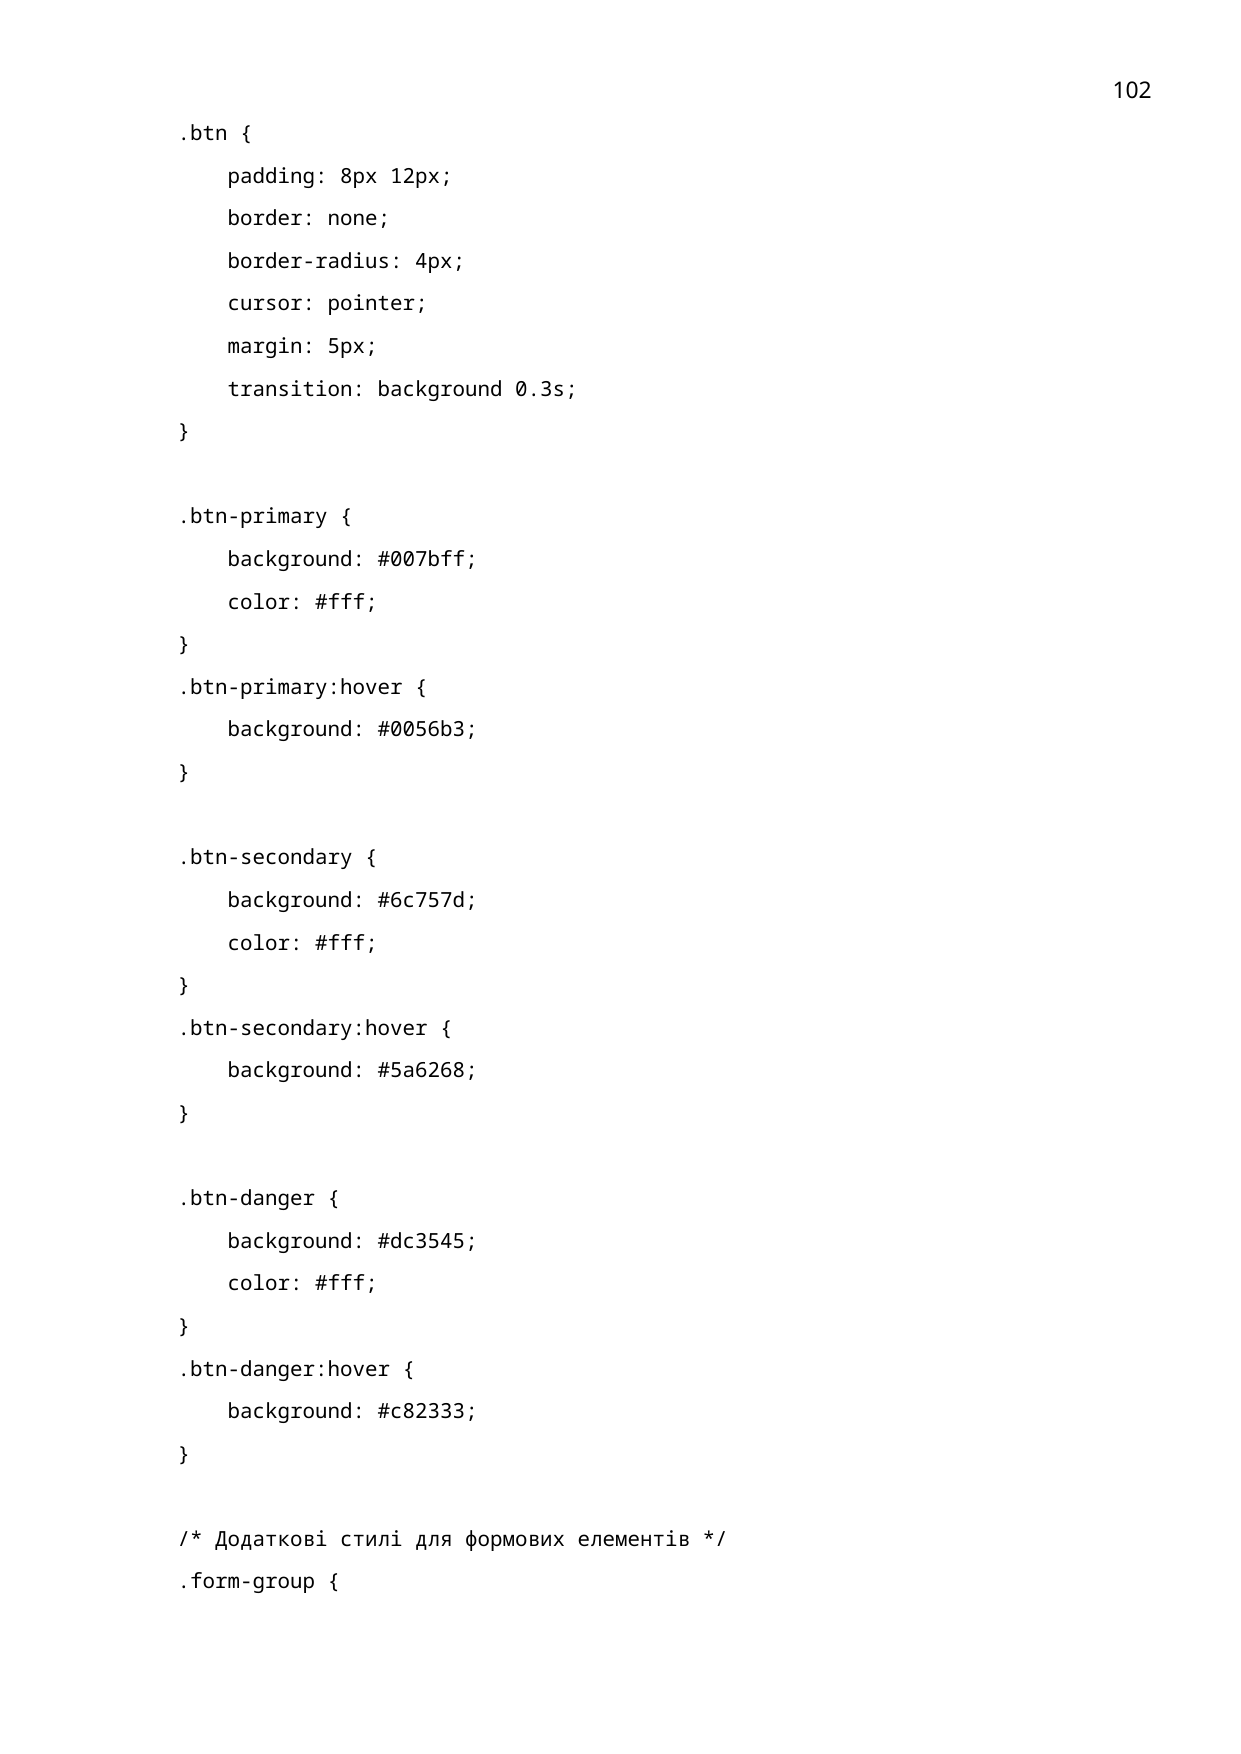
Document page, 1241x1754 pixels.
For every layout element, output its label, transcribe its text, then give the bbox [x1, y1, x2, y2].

text color: #fff; [177, 587, 1152, 615]
text transition: background 0.3s; [177, 374, 1152, 402]
text margin: 5px; [177, 331, 1152, 359]
text /* Додаткові стилі для формових елементів */ [177, 1524, 1152, 1552]
text background: #5a6268; [177, 1055, 1152, 1084]
text } [177, 629, 1152, 658]
text } [177, 970, 1152, 999]
text } [177, 1311, 1152, 1339]
text .btn-secondary { [177, 842, 1152, 871]
text background: #007bff; [177, 544, 1152, 573]
text .form-group { [177, 1567, 1152, 1595]
text } [177, 416, 1152, 445]
text border: none; [177, 203, 1152, 232]
text } [177, 1098, 1152, 1126]
text border-radius: 4px; [177, 246, 1152, 274]
text background: #c82333; [177, 1396, 1152, 1425]
text cursor: pointer; [177, 288, 1152, 317]
text background: #6c757d; [177, 885, 1152, 913]
text color: #fff; [177, 928, 1152, 956]
text .btn { [177, 118, 1152, 147]
text .btn-danger { [177, 1183, 1152, 1212]
text padding: 8px 12px; [177, 161, 1152, 189]
text } [177, 757, 1152, 786]
text .btn-primary:hover { [177, 672, 1152, 700]
text .btn-primary { [177, 502, 1152, 530]
text } [177, 1439, 1152, 1467]
text background: #dc3545; [177, 1226, 1152, 1254]
text .btn-danger:hover { [177, 1354, 1152, 1382]
text background: #0056b3; [177, 714, 1152, 743]
text .btn-secondary:hover { [177, 1013, 1152, 1041]
text color: #fff; [177, 1268, 1152, 1297]
